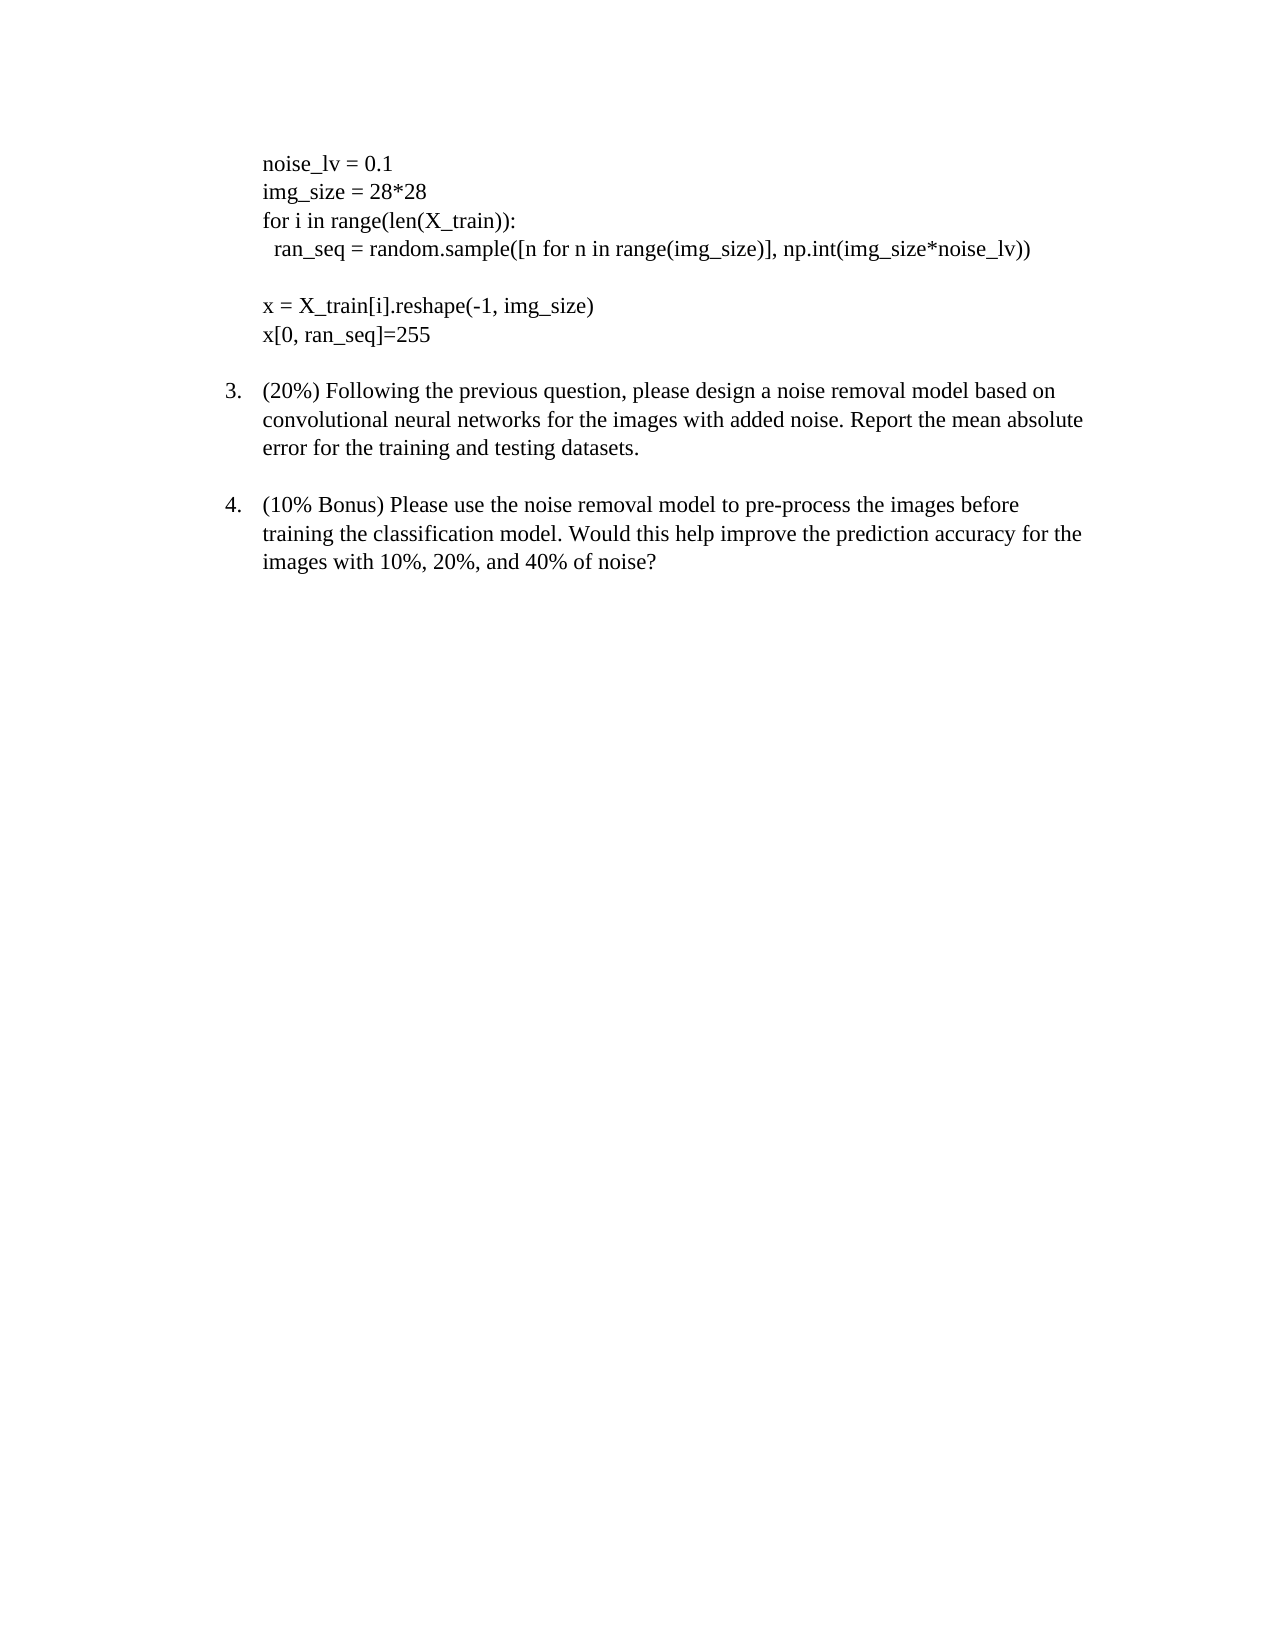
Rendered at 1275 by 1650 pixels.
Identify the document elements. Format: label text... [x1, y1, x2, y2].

list img_size = 28*28 [262, 178, 1087, 205]
list x[0, ran_seq]=255 [262, 321, 1087, 347]
list for i in range(len(X_train)): [262, 207, 1087, 233]
list ran_seq = random.sample([n for n in range(img_size)], np.int(img_size*noise_lv)) [262, 235, 1087, 262]
list (20%) Following the previous question, please design a noise removal model based on convolutional neural networks for the images with added noise. Report the mean absolute error for the training and testing datasets. [225, 377, 1087, 461]
list (10% Bonus) Please use the noise removal model to pre-process the images before training the classification model. Would this help improve the prediction accuracy for the images with 10%, 20%, and 40% of noise? [225, 491, 1087, 574]
list x = X_train[i].reshape(-1, img_size) [262, 292, 1087, 318]
list noise_lv = 0.1 [262, 150, 1087, 176]
